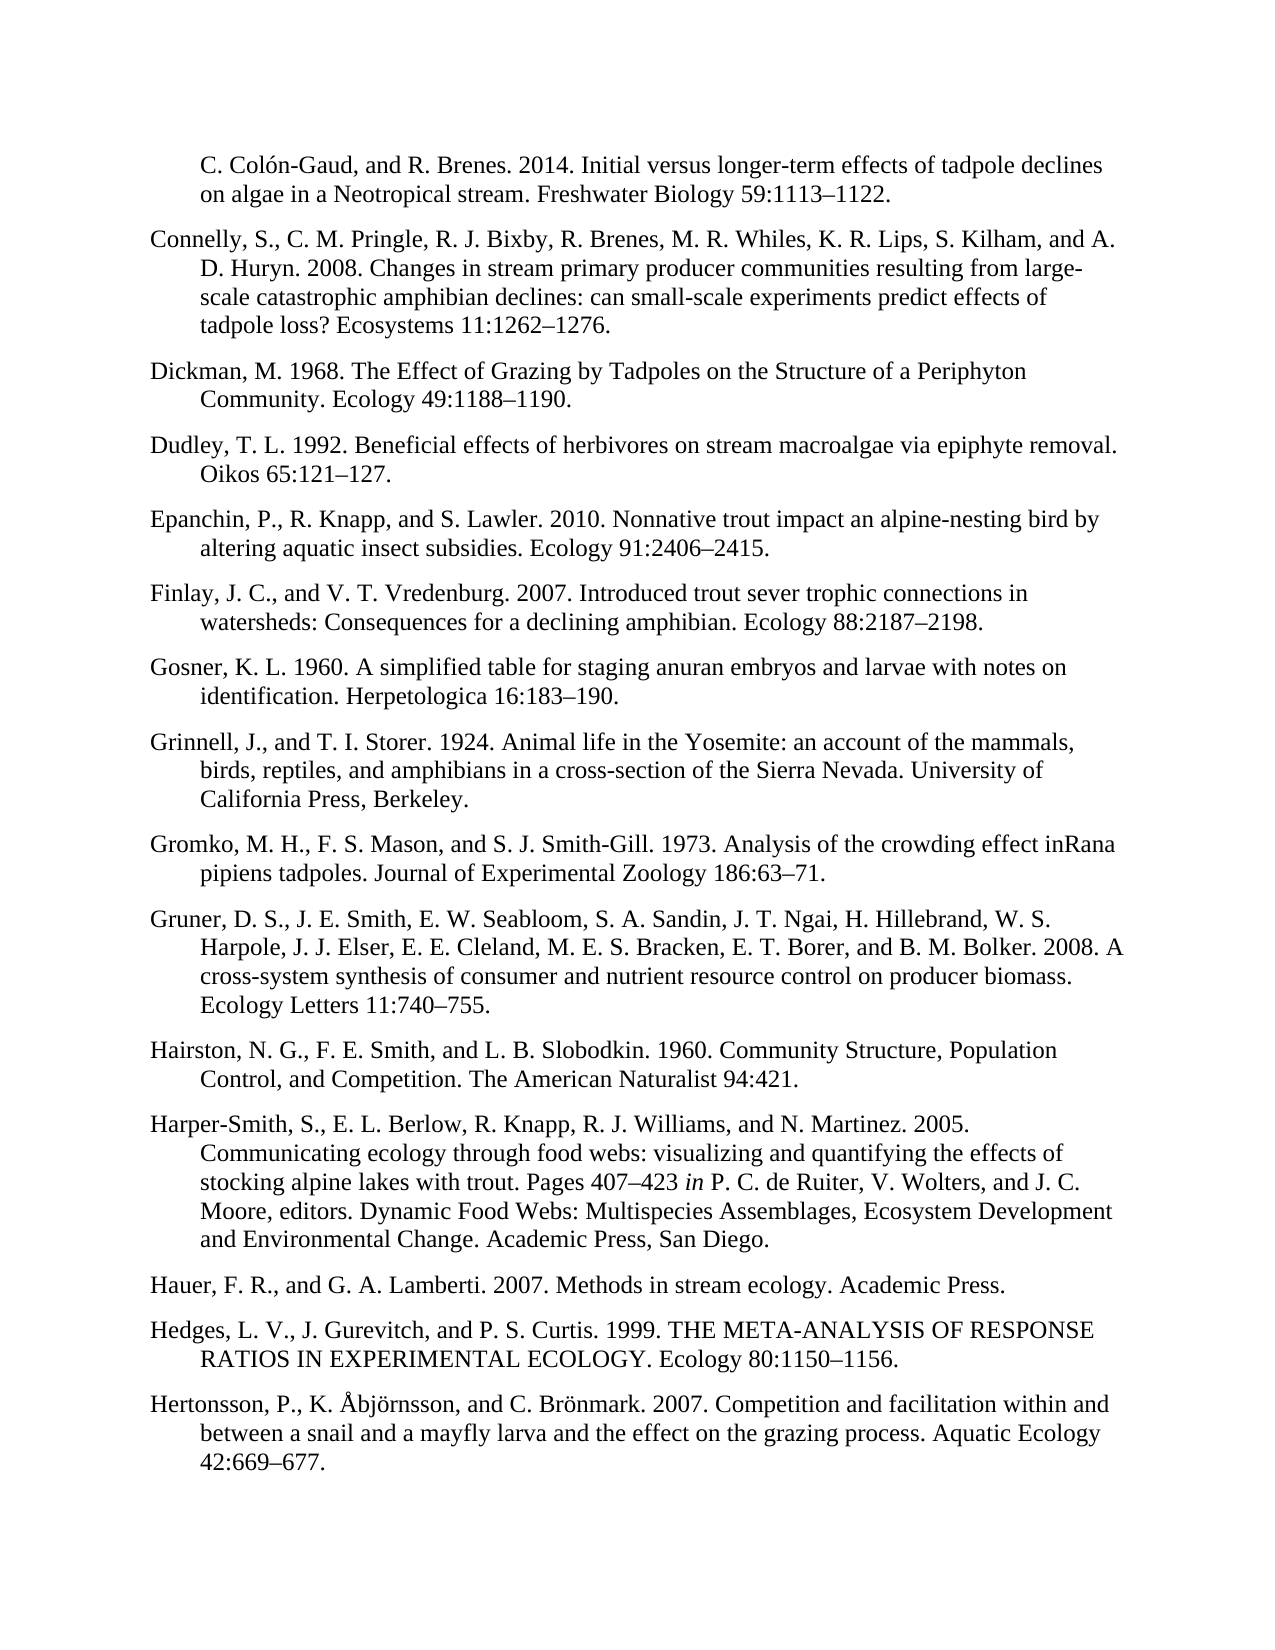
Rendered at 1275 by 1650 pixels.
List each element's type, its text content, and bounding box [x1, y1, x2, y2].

text Harper-Smith, S., E. L. Berlow, R. Knapp, R. J. Williams, and N. Martinez. 2005. Communicating ecology through food webs: visualizing and quantifying the effects of stocking alpine lakes with trout. Pages 407–423 in P. C. de Ruiter, V. Wolters, and J. C. Moore, editors. Dynamic Food Webs: Multispecies Assemblages, Ecosystem Development and Environmental Change. Academic Press, San Diego. [150, 1109, 1125, 1253]
text Gruner, D. S., J. E. Smith, E. W. Seabloom, S. A. Sandin, J. T. Ngai, H. Hillebrand, W. S. Harpole, J. J. Elser, E. E. Cleland, M. E. S. Bracken, E. T. Borer, and B. M. Bolker. 2008. A cross-system synthesis of consumer and nutrient resource control on producer biomass. Ecology Letters 11:740–755. [150, 904, 1125, 1019]
text Connelly, S., C. M. Pringle, R. J. Bixby, R. Brenes, M. R. Whiles, K. R. Lips, S. Kilham, and A. D. Huryn. 2008. Changes in stream primary producer communities resulting from large-scale catastrophic amphibian declines: can small-scale experiments predict effects of tadpole loss? Ecosystems 11:1262–1276. [150, 224, 1125, 339]
text Hedges, L. V., J. Gurevitch, and P. S. Curtis. 1999. THE META‐ANALYSIS OF RESPONSE RATIOS IN EXPERIMENTAL ECOLOGY. Ecology 80:1150–1156. [150, 1315, 1125, 1373]
text Grinnell, J., and T. I. Storer. 1924. Animal life in the Yosemite: an account of the mammals, birds, reptiles, and amphibians in a cross-section of the Sierra Nevada. University of California Press, Berkeley. [150, 727, 1125, 813]
text Gromko, M. H., F. S. Mason, and S. J. Smith-Gill. 1973. Analysis of the crowding effect inRana pipiens tadpoles. Journal of Experimental Zoology 186:63–71. [150, 829, 1125, 887]
text Hertonsson, P., K. Åbjörnsson, and C. Brönmark. 2007. Competition and facilitation within and between a snail and a mayfly larva and the effect on the grazing process. Aquatic Ecology 42:669–677. [150, 1389, 1125, 1476]
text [150, 150, 1125, 207]
text Dudley, T. L. 1992. Beneficial effects of herbivores on stream macroalgae via epiphyte removal. Oikos 65:121–127. [150, 430, 1125, 487]
text Hauer, F. R., and G. A. Lamberti. 2007. Methods in stream ecology. Academic Press. [150, 1270, 1125, 1299]
text Gosner, K. L. 1960. A simplified table for staging anuran embryos and larvae with notes on identification. Herpetologica 16:183–190. [150, 652, 1125, 710]
text Finlay, J. C., and V. T. Vredenburg. 2007. Introduced trout sever trophic connections in watersheds: Consequences for a declining amphibian. Ecology 88:2187–2198. [150, 578, 1125, 636]
text Hairston, N. G., F. E. Smith, and L. B. Slobodkin. 1960. Community Structure, Population Control, and Competition. The American Naturalist 94:421. [150, 1035, 1125, 1093]
text Dickman, M. 1968. The Effect of Grazing by Tadpoles on the Structure of a Periphyton Community. Ecology 49:1188–1190. [150, 356, 1125, 413]
text Epanchin, P., R. Knapp, and S. Lawler. 2010. Nonnative trout impact an alpine-nesting bird by altering aquatic insect subsidies. Ecology 91:2406–2415. [150, 504, 1125, 562]
